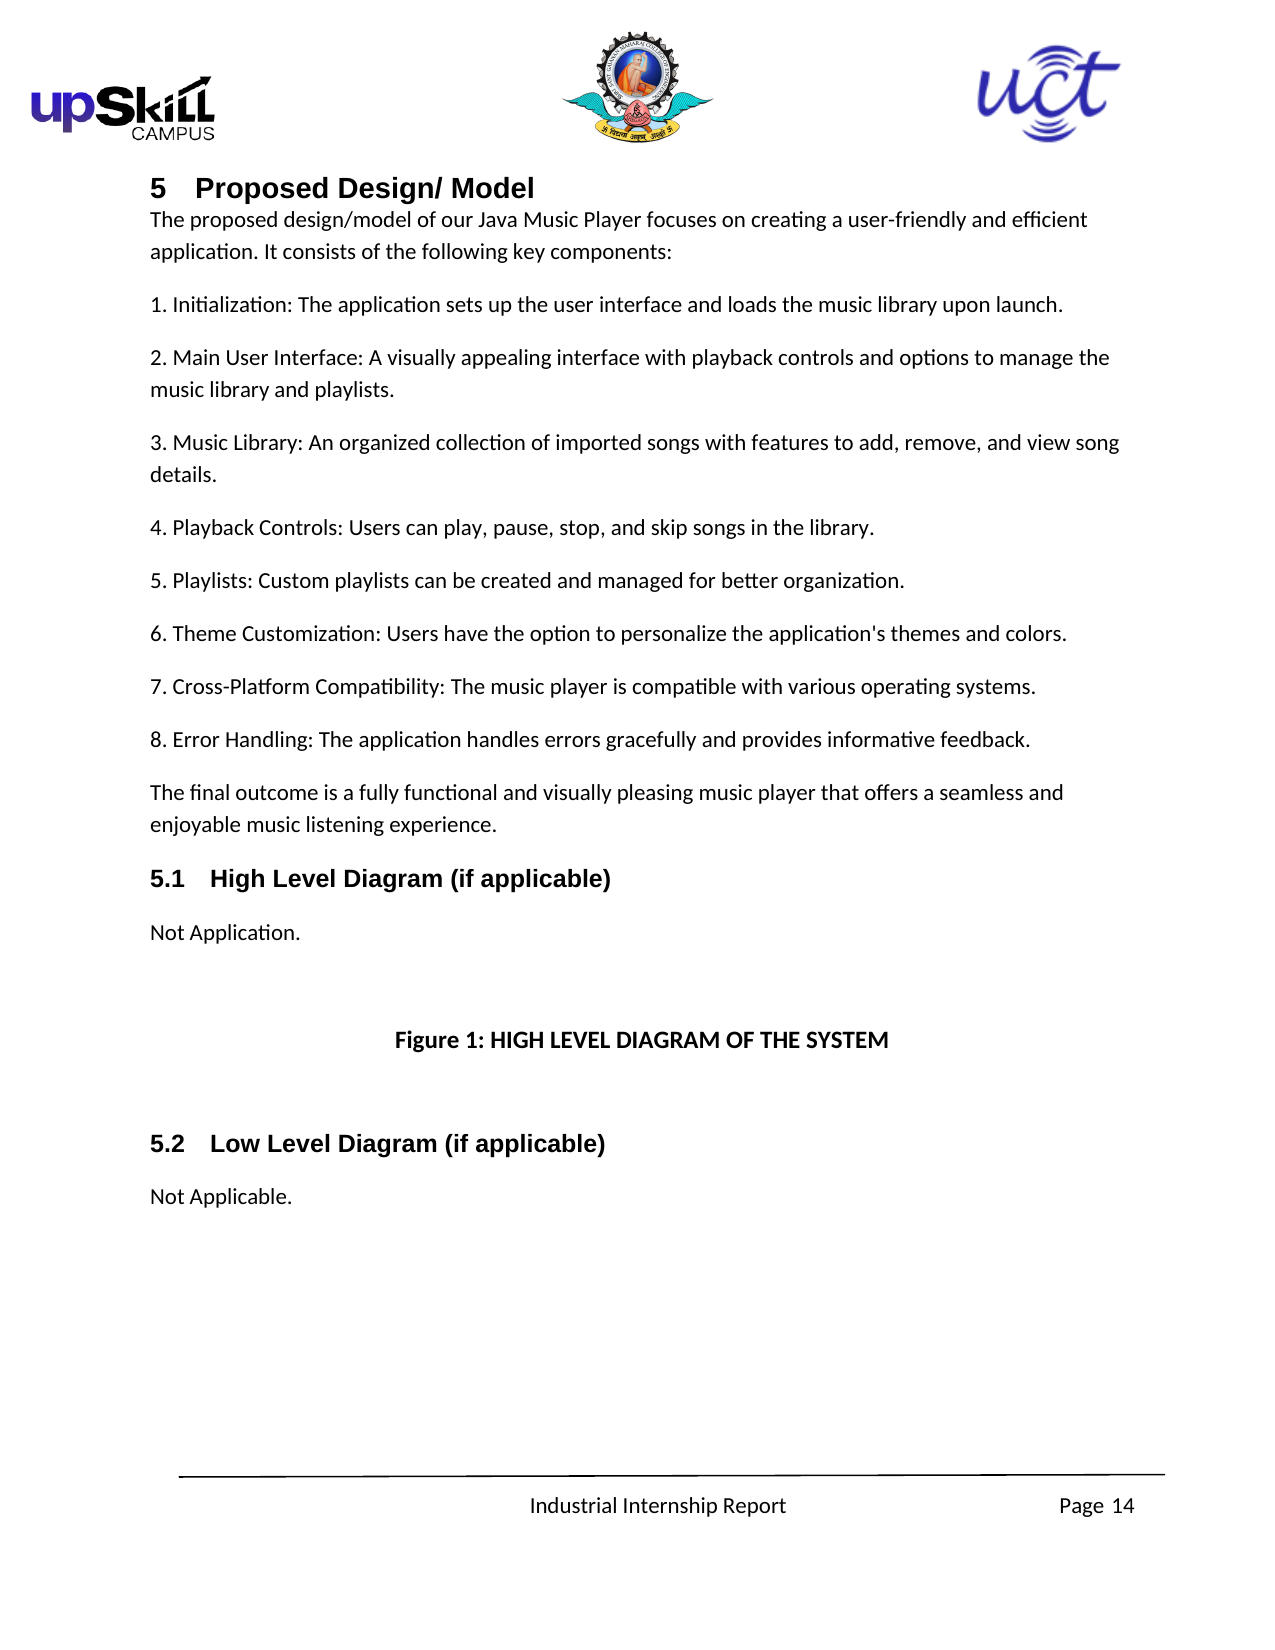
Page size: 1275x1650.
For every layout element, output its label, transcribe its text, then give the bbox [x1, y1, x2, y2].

picture [975, 37, 1125, 144]
text The proposed design/model of our Java Music Player focuses on creating a user-friendly and efficient application. It consists of the following key components: [150, 205, 1134, 265]
text 7. Cross-Platform Compatibility: The music player is compatible with various operating systems. [150, 672, 1134, 700]
text 8. Error Handling: The application handles errors gracefully and provides informative feedback. [150, 725, 1134, 753]
text 2. Main User Interface: A visually appealing interface with playback controls and options to manage the music library and playlists. [150, 343, 1134, 403]
text 1. Initialization: The application sets up the user interface and loads the music library upon launch. [150, 290, 1134, 318]
picture [0, 63, 246, 144]
subtitle Proposed Design/ Model [150, 171, 1134, 205]
text 3. Music Library: An organized collection of imported songs with features to add, remove, and view song details. [150, 428, 1134, 488]
text 6. Theme Customization: Users have the option to personalize the application's themes and colors. [150, 619, 1134, 647]
text Figure 1: HIGH LEVEL DIAGRAM OF THE SYSTEM [150, 1024, 1134, 1054]
text Not Application. [150, 918, 1134, 946]
text Not Applicable. [150, 1182, 1134, 1210]
picture [560, 28, 715, 144]
subtitle Low Level Diagram (if applicable) [150, 1132, 1134, 1157]
text The final outcome is a fully functional and visually pleasing music player that offers a seamless and enjoyable music listening experience. [150, 778, 1134, 839]
subtitle High Level Diagram (if applicable) [150, 868, 1134, 893]
text 5. Playlists: Custom playlists can be created and managed for better organization. [150, 566, 1134, 594]
text 4. Playback Controls: Users can play, pause, stop, and skip songs in the library. [150, 513, 1134, 541]
